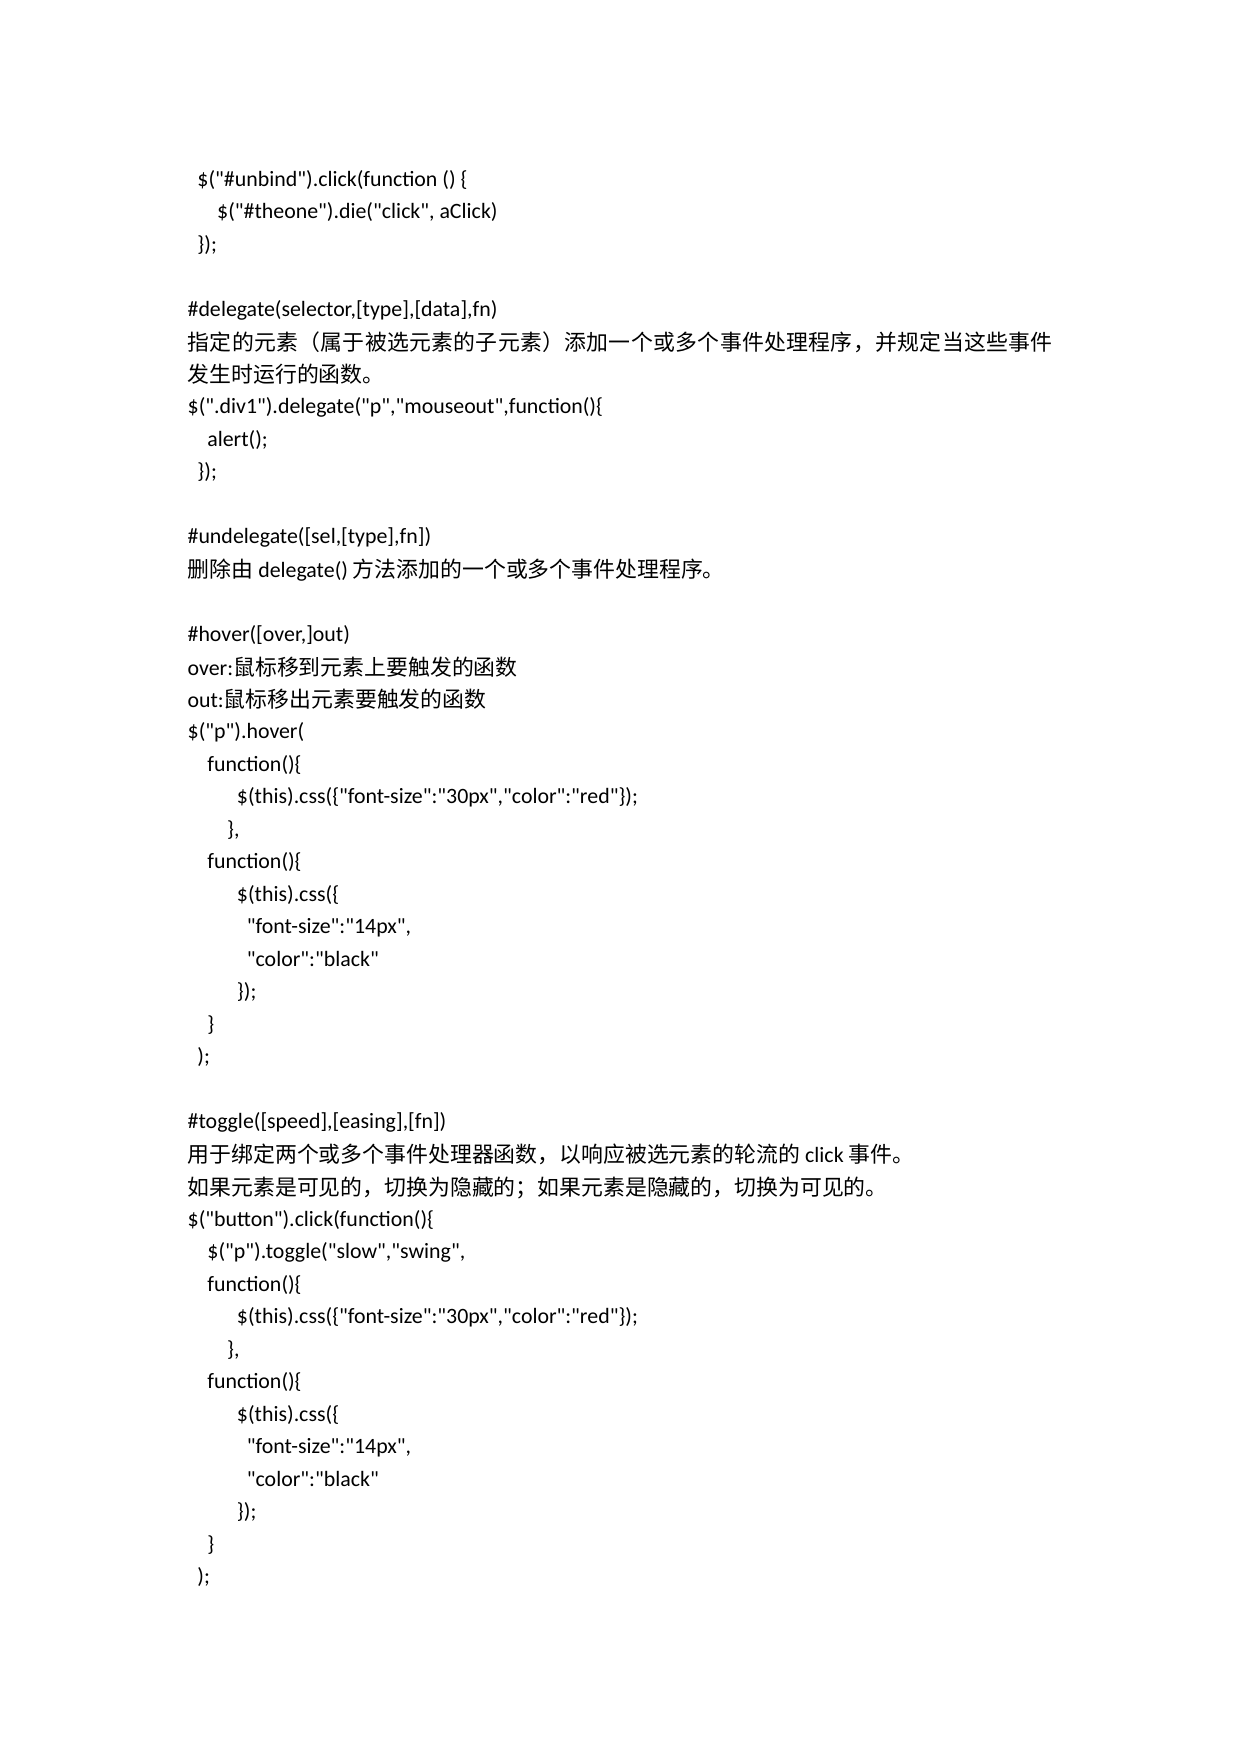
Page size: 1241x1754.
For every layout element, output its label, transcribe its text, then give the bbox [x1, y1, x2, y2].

text $(this).css({"font-size":"30px","color":"red"}); [187, 779, 1053, 812]
text 如果元素是可见的，切换为隐藏的；如果元素是隐藏的，切换为可见的。 [187, 1169, 1053, 1202]
text }); [187, 227, 1053, 259]
text $(this).css({ [187, 1397, 1053, 1429]
text function(){ [187, 747, 1053, 779]
text $(this).css({ [187, 877, 1053, 909]
text "color":"black" [187, 942, 1053, 974]
text } [187, 1007, 1053, 1039]
text $(this).css({"font-size":"30px","color":"red"}); [187, 1299, 1053, 1332]
text $("p").toggle("slow","swing", [187, 1234, 1053, 1267]
text $("p").hover( [187, 714, 1053, 747]
text }, [187, 812, 1053, 844]
text function(){ [187, 1267, 1053, 1299]
text #undelegate([sel,[type],fn]) [187, 519, 1053, 552]
text 用于绑定两个或多个事件处理器函数，以响应被选元素的轮流的 click 事件。 [187, 1137, 1053, 1169]
text #toggle([speed],[easing],[fn]) [187, 1104, 1053, 1137]
text #hover([over,]out) [187, 617, 1053, 649]
text } [187, 1527, 1053, 1559]
text out:鼠标移出元素要触发的函数 [187, 682, 1053, 714]
text }); [187, 1494, 1053, 1527]
text ); [187, 1559, 1053, 1592]
text $("#theone").die("click", aClick) [187, 194, 1053, 227]
text #delegate(selector,[type],[data],fn) [187, 292, 1053, 324]
text function(){ [187, 1364, 1053, 1397]
text }); [187, 454, 1053, 487]
text $("button").click(function(){ [187, 1202, 1053, 1234]
text alert(); [187, 422, 1053, 454]
text }); [187, 974, 1053, 1007]
text }, [187, 1332, 1053, 1364]
text "font-size":"14px", [187, 1429, 1053, 1462]
text 删除由 delegate() 方法添加的一个或多个事件处理程序。 [187, 552, 1053, 584]
text "color":"black" [187, 1462, 1053, 1494]
text 指定的元素（属于被选元素的子元素）添加一个或多个事件处理程序，并规定当这些事件发生时运行的函数。 [187, 324, 1053, 389]
text over:鼠标移到元素上要触发的函数 [187, 649, 1053, 682]
text "font-size":"14px", [187, 909, 1053, 942]
text $("#unbind").click(function () { [187, 162, 1053, 194]
text ); [187, 1039, 1053, 1072]
text $(".div1").delegate("p","mouseout",function(){ [187, 389, 1053, 422]
text function(){ [187, 844, 1053, 877]
